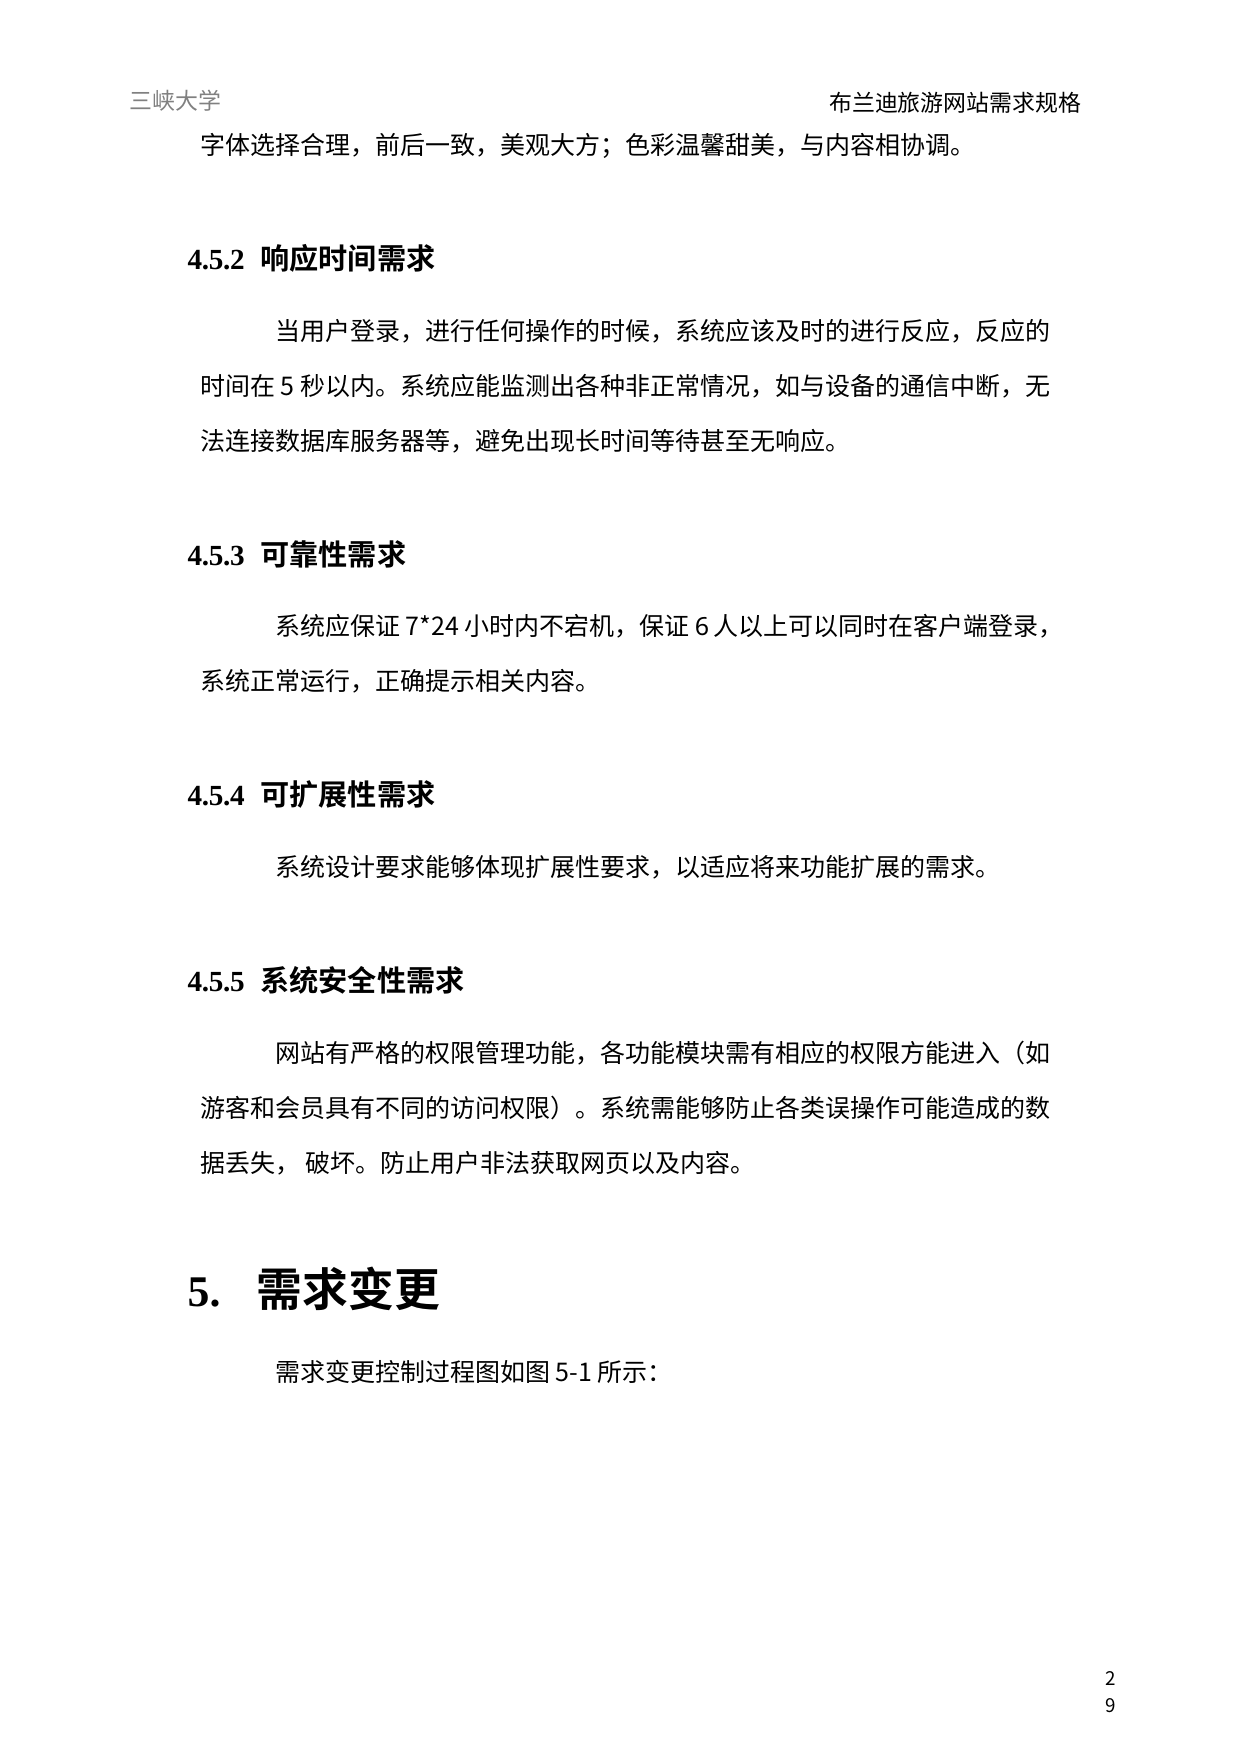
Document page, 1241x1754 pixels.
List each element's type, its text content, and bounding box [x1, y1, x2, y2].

text 系统设计要求能够体现扩展性要求，以适应将来功能扩展的需求。 [200, 847, 1056, 884]
text 需求变更控制过程图如图 5-1 所示： [200, 1353, 1056, 1389]
text 系统应保证 7*24 小时内不宕机，保证6人以上可以同时在客户端登录，系统正常运行，正确提示相关内容。 [200, 607, 1056, 698]
text 网站有严格的权限管理功能，各功能模块需有相应的权限方能进入（如游客和会员具有不同的访问权限）。系统需能够防止各类误操作可能造成的数据丢失， 破坏。防止用户非法获取网页以及内容。 [200, 1033, 1056, 1179]
text 当用户登录，进行任何操作的时候，系统应该及时的进行反应，反应的时间在 5 秒以内。系统应能监测出各种非正常情况，如与设备的通信中断，无法连接数据库服务器等，避免出现长时间等待甚至无响应。 [200, 311, 1056, 457]
subtitle 响应时间需求 [187, 235, 1115, 278]
subtitle 可靠性需求 [187, 531, 1115, 573]
subtitle 可扩展性需求 [187, 772, 1115, 814]
subtitle 需求变更 [187, 1253, 1115, 1319]
subtitle 系统安全性需求 [187, 957, 1115, 1000]
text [200, 125, 1056, 161]
